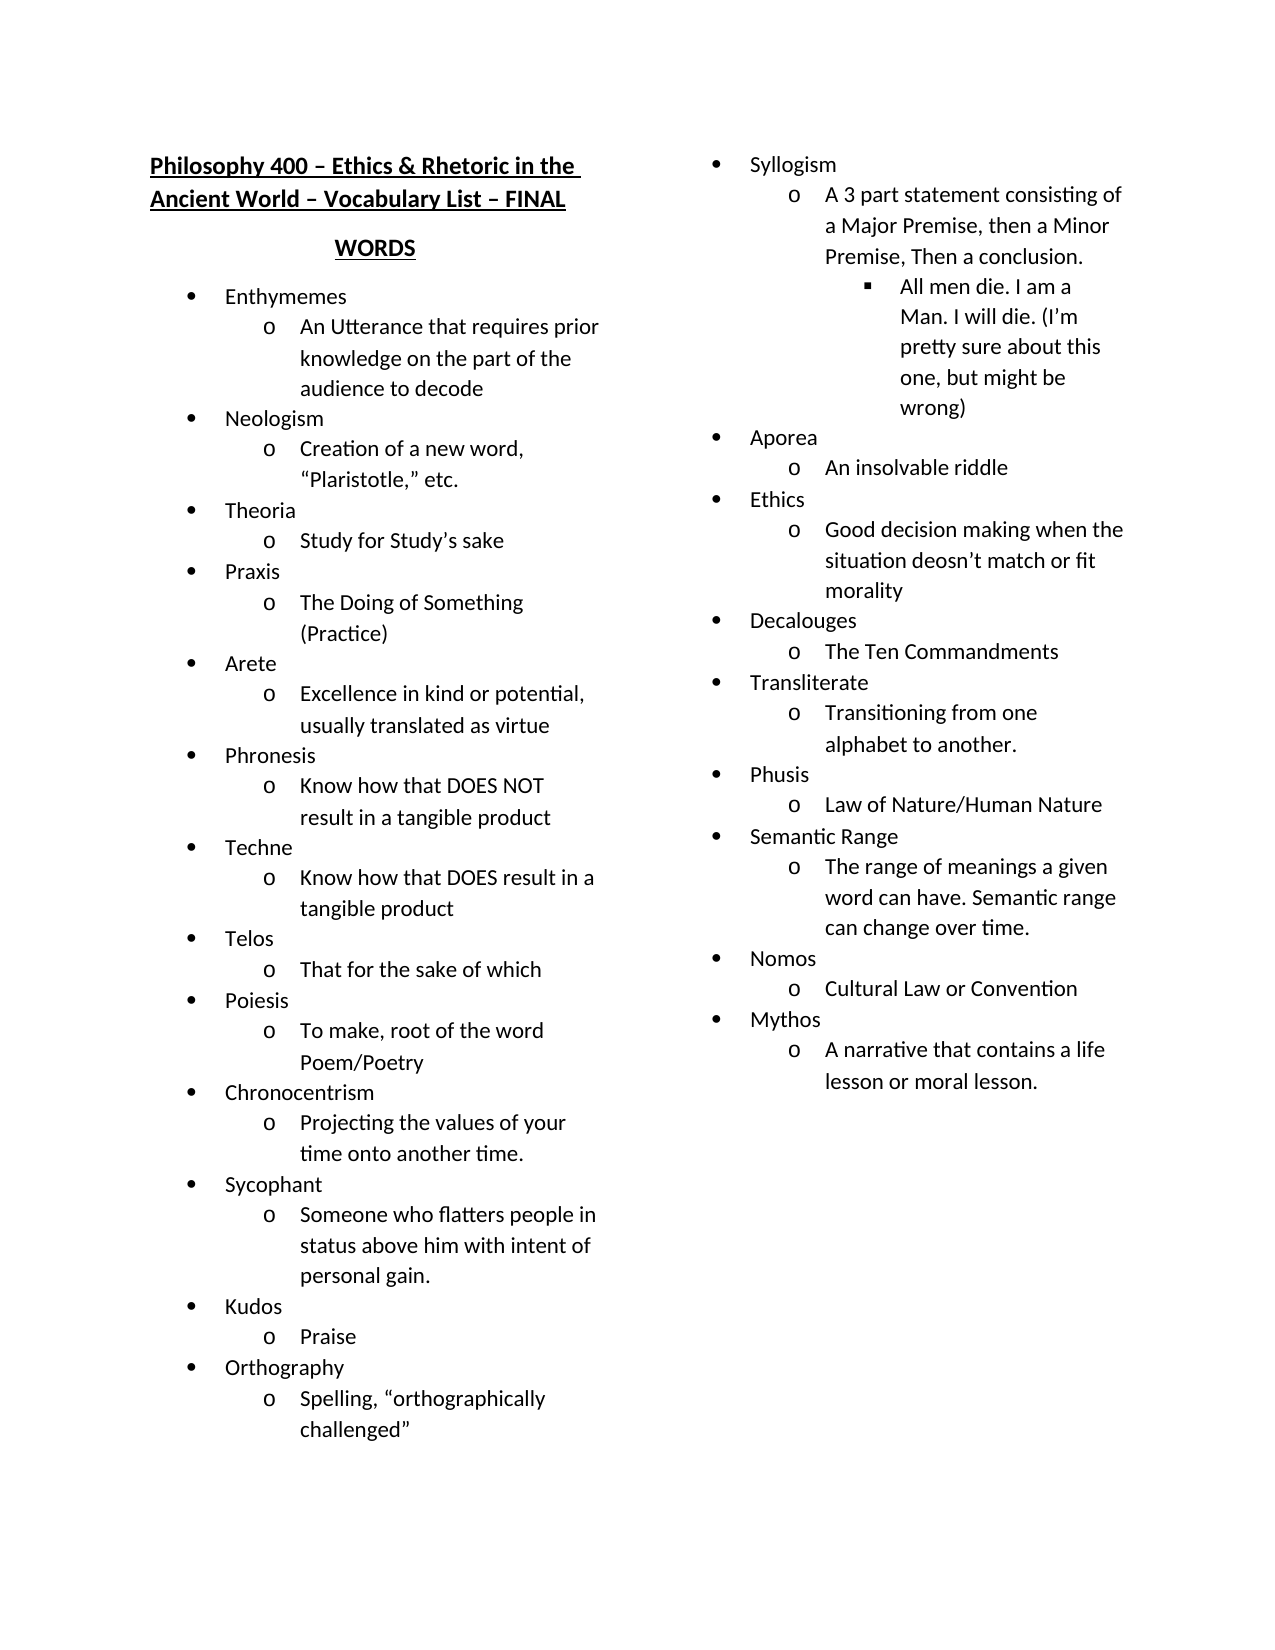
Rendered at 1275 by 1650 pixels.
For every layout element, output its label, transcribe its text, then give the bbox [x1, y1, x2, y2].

list Study for Study’s sake [262, 526, 600, 555]
list Sycophant [187, 1170, 600, 1198]
list Nomos [712, 944, 1125, 972]
list Praise [262, 1322, 600, 1351]
list A 3 part statement consisting of a Major Premise, then a Minor Premise, Then a conclusion. [787, 180, 1125, 270]
list Decalouges [712, 607, 1125, 635]
list Techne [187, 833, 600, 861]
list Enthymemes [187, 282, 600, 310]
list Ethics [712, 485, 1125, 513]
list Mythos [712, 1005, 1125, 1033]
list Semantic Range [712, 822, 1125, 850]
list Creation of a new word, “Plaristotle,” etc. [262, 434, 600, 494]
list A narrative that contains a life lesson or moral lesson. [787, 1036, 1125, 1095]
list Someone who flatters people in status above him with intent of personal gain. [262, 1200, 600, 1289]
list Know how that DOES NOT result in a tangible product [262, 771, 600, 831]
list That for the sake of which [262, 955, 600, 984]
list Law of Nature/Human Nature [787, 790, 1125, 819]
list An insolvable riddle [787, 453, 1125, 482]
list Theoria [187, 496, 600, 524]
list Telos [187, 924, 600, 953]
list Transliterate [712, 668, 1125, 696]
list Excellence in kind or potential, usually translated as virtue [262, 679, 600, 739]
list Chronocentrism [187, 1078, 600, 1106]
list Phusis [712, 760, 1125, 788]
list Aporea [712, 423, 1125, 451]
list Syllogism [712, 150, 1125, 178]
list Cultural Law or Convention [787, 974, 1125, 1003]
list Phronesis [187, 741, 600, 769]
list The range of meanings a given word can have. Semantic range can change over time. [787, 852, 1125, 942]
text Philosophy 400 – Ethics & Rhetoric in the Ancient World – Vocabulary List – FINAL [150, 150, 600, 213]
list Transitioning from one alphabet to another. [787, 698, 1125, 758]
list Know how that DOES result in a tangible product [262, 863, 600, 922]
list An Utterance that requires prior knowledge on the part of the audience to decode [262, 312, 600, 402]
list Projecting the values of your time onto another time. [262, 1108, 600, 1168]
list Spelling, “orthographically challenged” [262, 1384, 600, 1443]
list To make, root of the word Poem/Poetry [262, 1016, 600, 1076]
list Praxis [187, 557, 600, 586]
list Orthography [187, 1353, 600, 1381]
list The Doing of Something (Practice) [262, 588, 600, 647]
list Poiesis [187, 986, 600, 1014]
list Neologism [187, 404, 600, 432]
list The Ten Commandments [787, 637, 1125, 666]
list All men die. I am a Man. I will die. (I’m pretty sure about this one, but might be wrong) [862, 272, 1125, 421]
text WORDS [150, 232, 600, 263]
list Kudos [187, 1292, 600, 1320]
list Good decision making when the situation deosn’t match or fit morality [787, 515, 1125, 604]
list Arete [187, 649, 600, 677]
